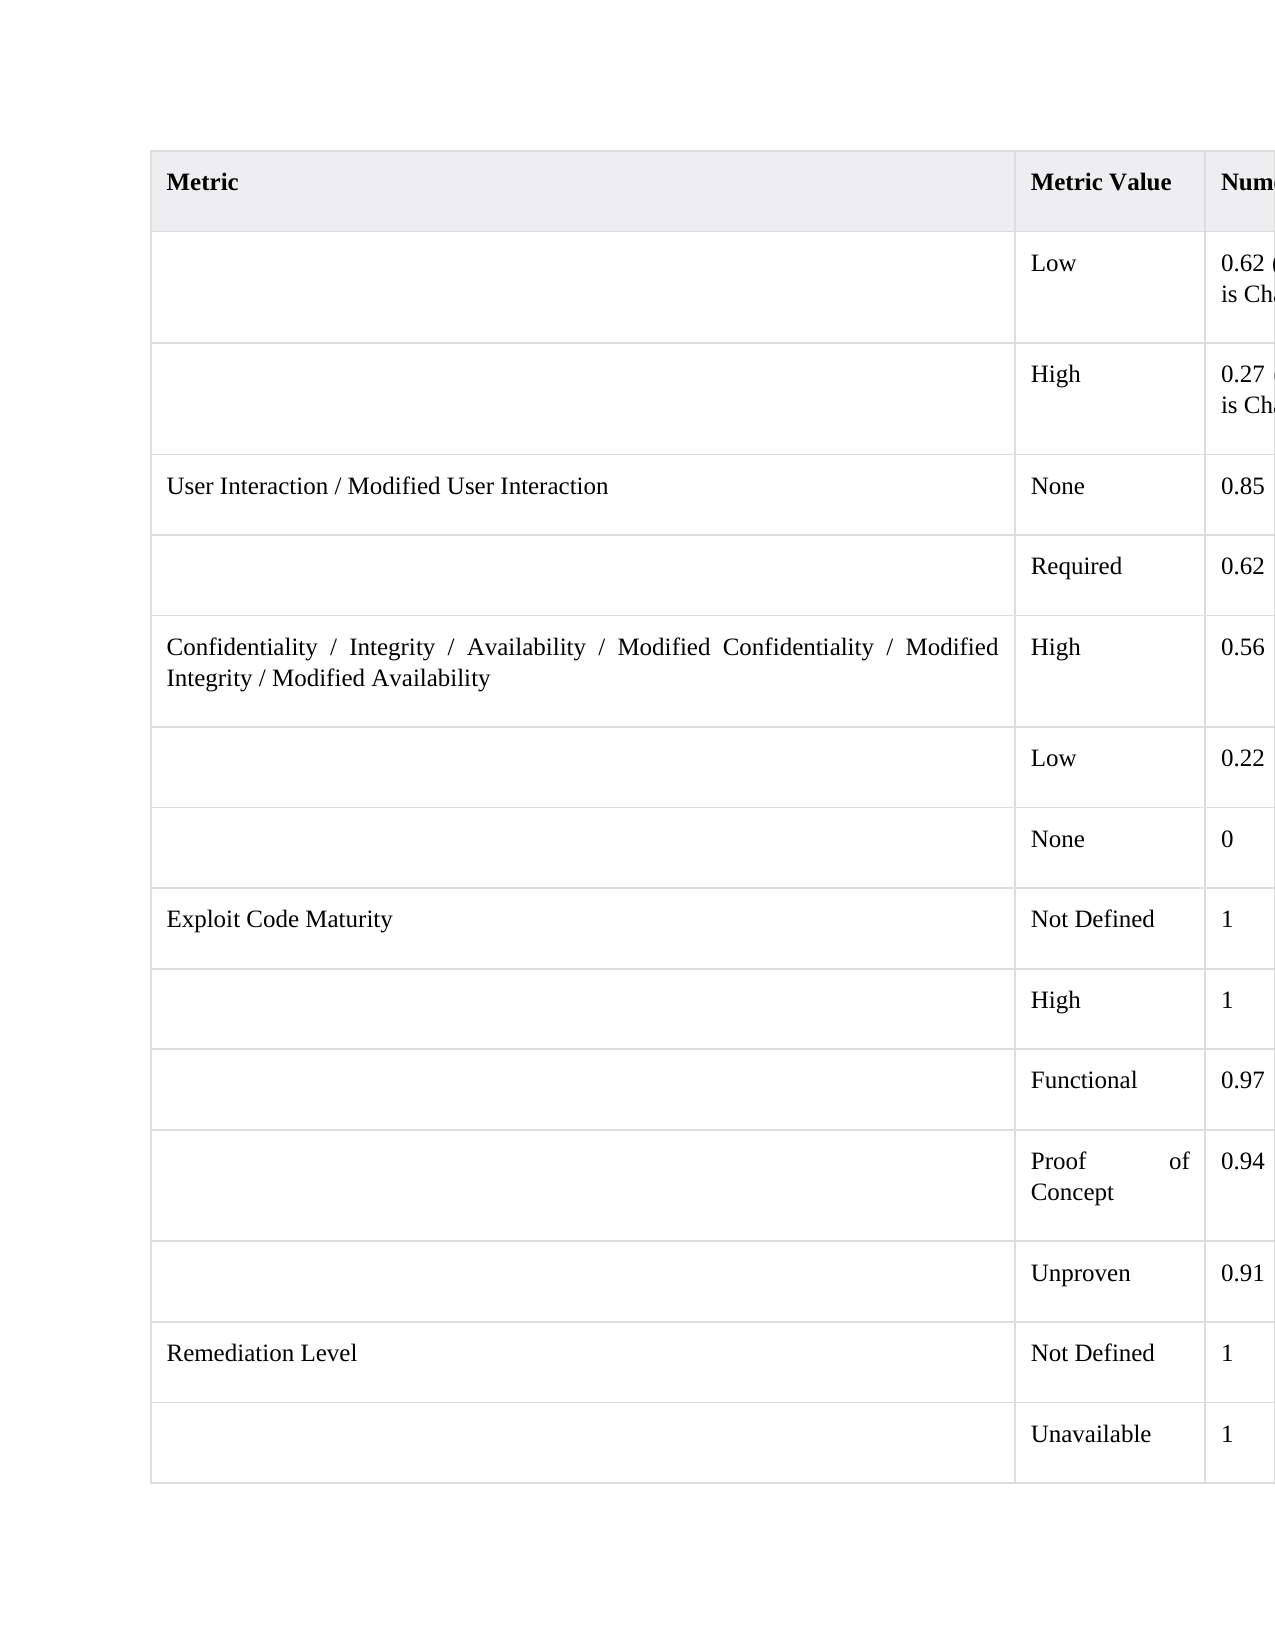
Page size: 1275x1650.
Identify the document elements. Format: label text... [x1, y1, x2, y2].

table_cell None [1016, 808, 1204, 887]
table_cell Exploit Code Maturity [152, 889, 1014, 968]
table_cell None [1016, 455, 1204, 534]
table_cell 0.85 [1206, 455, 1274, 534]
table_cell Unproven [1016, 1242, 1204, 1321]
table_cell 0.56 [1206, 616, 1274, 726]
table_header Metric Value [1016, 152, 1204, 231]
table_cell User Interaction / Modified User Interaction [152, 455, 1014, 534]
table_cell 0.62 (or 0.68 if Scope / Modified Scope is Changed) [1206, 232, 1274, 342]
table_cell 1 [1206, 889, 1274, 968]
table_cell [152, 1131, 1014, 1240]
table_cell [152, 1242, 1014, 1321]
table_cell Required [1016, 536, 1204, 615]
table_cell 0.97 [1206, 1050, 1274, 1129]
table_cell Low [1016, 232, 1204, 342]
table_cell [152, 232, 1014, 342]
table_cell 1 [1206, 1323, 1274, 1401]
table_cell 0.91 [1206, 1242, 1274, 1321]
table_cell Low [1016, 728, 1204, 807]
table_cell High [1016, 344, 1204, 454]
table_cell [152, 970, 1014, 1048]
table_cell [152, 1403, 1014, 1482]
table_cell [152, 536, 1014, 615]
table_cell Not Defined [1016, 889, 1204, 968]
table_cell Functional [1016, 1050, 1204, 1129]
table_header Numerical Value [1206, 152, 1274, 231]
table_cell Not Defined [1016, 1323, 1204, 1401]
table_cell Confidentiality / Integrity / Availability / Modified Confidentiality / Modified Integrity / Modified Availability [152, 616, 1014, 726]
table_cell [152, 808, 1014, 887]
table_cell Unavailable [1016, 1403, 1204, 1482]
table_cell 1 [1206, 1403, 1274, 1482]
table_cell [152, 1050, 1014, 1129]
table_cell High [1016, 970, 1204, 1048]
table_cell 1 [1206, 970, 1274, 1048]
table_cell 0.62 [1206, 536, 1274, 615]
table_cell 0.27 (or 0.5 if Scope / Modified Scope is Changed) [1206, 344, 1274, 454]
table_cell [152, 344, 1014, 454]
table_cell 0 [1206, 808, 1274, 887]
table_cell Proof of Concept [1016, 1131, 1204, 1240]
table_cell 0.94 [1206, 1131, 1274, 1240]
table_header Metric [152, 152, 1014, 231]
table_cell [152, 728, 1014, 807]
table_cell Remediation Level [152, 1323, 1014, 1401]
table_cell 0.22 [1206, 728, 1274, 807]
table_cell High [1016, 616, 1204, 726]
